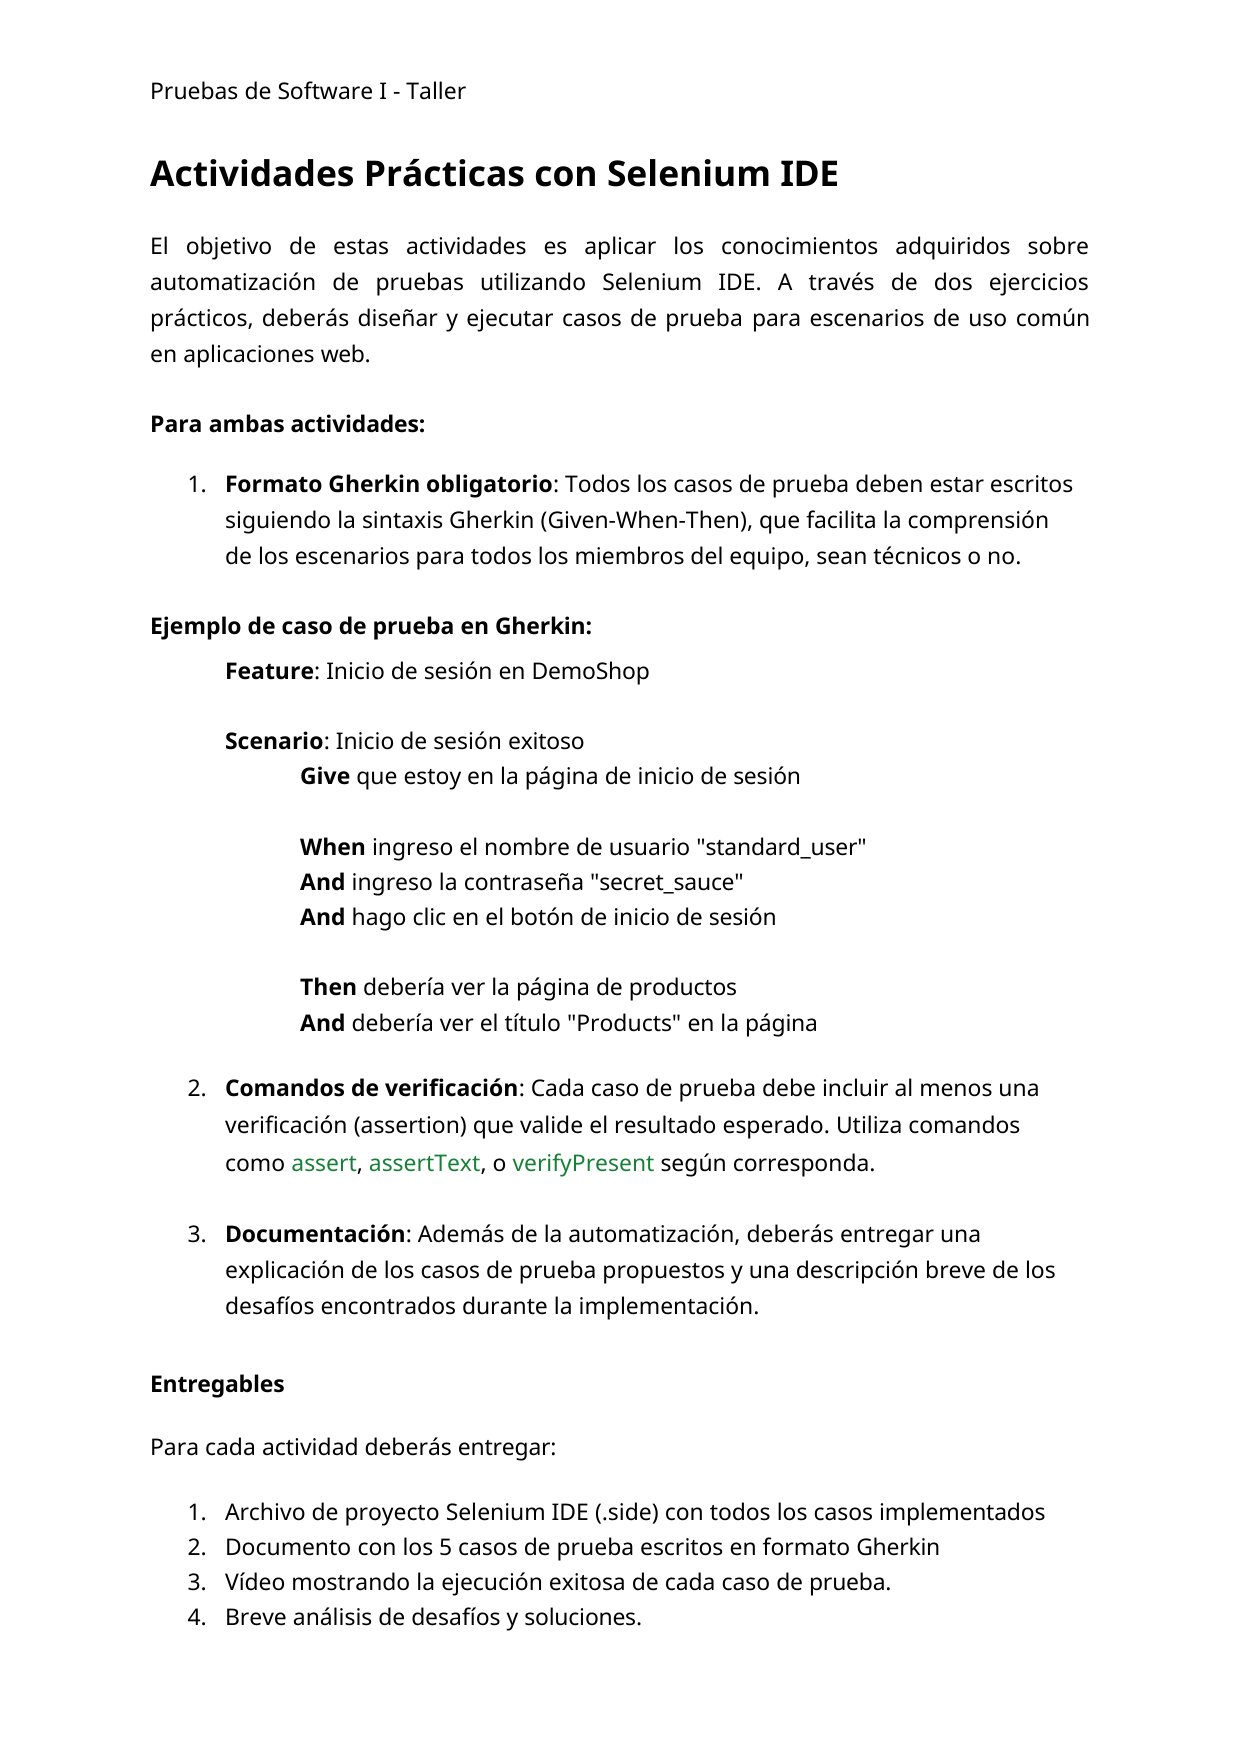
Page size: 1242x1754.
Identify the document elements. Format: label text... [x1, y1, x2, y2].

text When ingreso el nombre de usuario "standard_user" [300, 831, 1094, 862]
subtitle Ejemplo de caso de prueba en Gherkin: [150, 610, 1094, 642]
text Scenario: Inicio de sesión exitoso [225, 725, 1094, 756]
list Comandos de verificación: Cada caso de prueba debe incluir al menos una verificación (assertion) que valide el resultado esperado. Utiliza comandos como assert, assertText, o verifyPresent según corresponda. [187, 1072, 1041, 1178]
subtitle Entregables [150, 1368, 1094, 1399]
text And ingreso la contraseña "secret_sauce" [300, 866, 1094, 897]
text Para cada actividad deberás entregar: [150, 1430, 1094, 1462]
subtitle Para ambas actividades: [150, 407, 1094, 439]
text And hago clic en el botón de inicio de sesión [300, 901, 1094, 932]
text Then debería ver la página de productos [300, 971, 1094, 1003]
list Vídeo mostrando la ejecución exitosa de cada caso de prueba. [187, 1566, 1094, 1597]
text And debería ver el título "Products" en la página [300, 1007, 1094, 1038]
text El objetivo de estas actividades es aplicar los conocimientos adquiridos sobre automatización de pruebas utilizando Selenium IDE. A través de dos ejercicios prácticos, deberás diseñar y ejecutar casos de prueba para escenarios de uso común en aplicaciones web. [150, 230, 1090, 369]
list Breve análisis de desafíos y soluciones. [187, 1601, 1094, 1632]
list Archivo de proyecto Selenium IDE (.side) con todos los casos implementados [187, 1496, 1094, 1527]
text Give que estoy en la página de inicio de sesión [300, 760, 1094, 791]
subtitle Actividades Prácticas con Selenium IDE [150, 148, 1094, 196]
list Documentación: Además de la automatización, deberás entregar una explicación de los casos de prueba propuestos y una descripción breve de los desafíos encontrados durante la implementación. [187, 1218, 1062, 1321]
list Formato Gherkin obligatorio: Todos los casos de prueba deben estar escritos siguiendo la sintaxis Gherkin (Given-When-Then), que facilita la comprensión de los escenarios para todos los miembros del equipo, sean técnicos o no. [187, 468, 1077, 572]
list Documento con los 5 casos de prueba escritos en formato Gherkin [187, 1531, 1094, 1562]
text Feature: Inicio de sesión en DemoShop [225, 654, 1094, 686]
